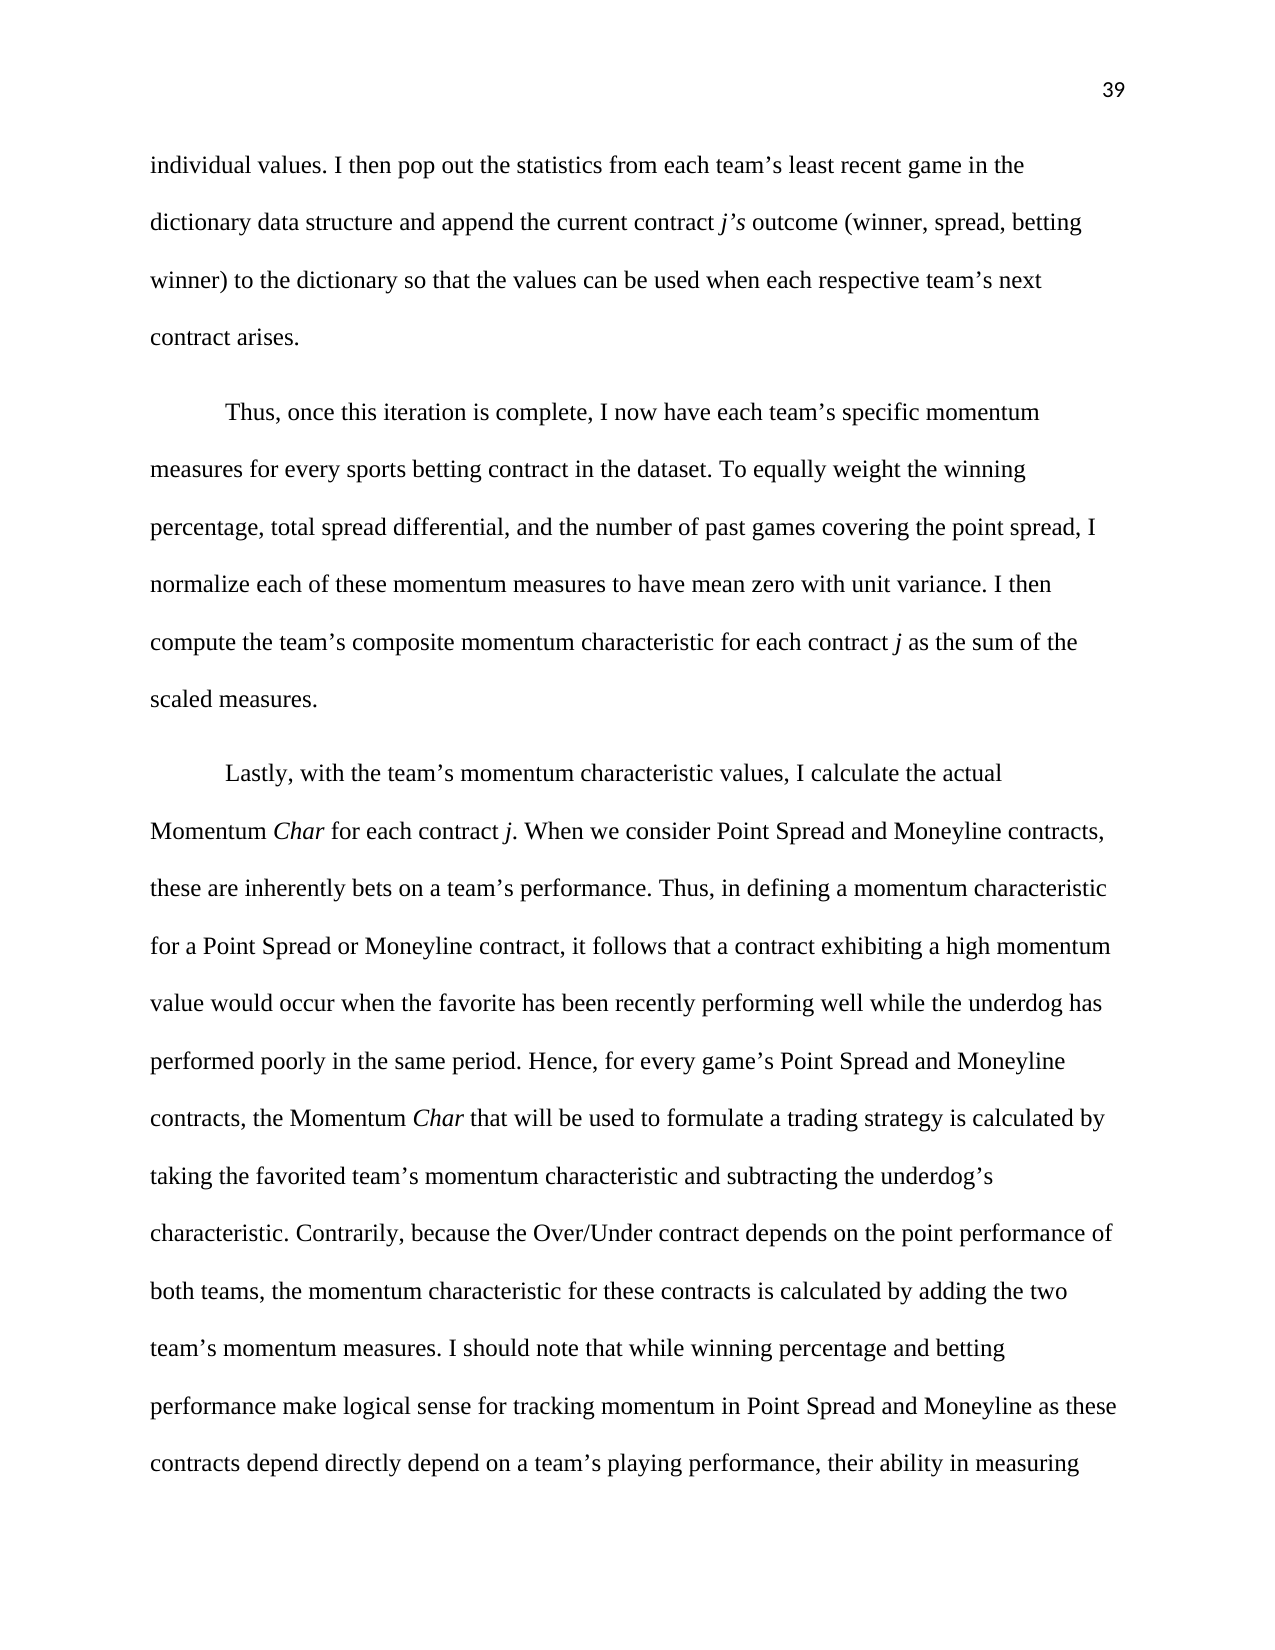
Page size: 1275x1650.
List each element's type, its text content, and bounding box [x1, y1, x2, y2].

text Thus, once this iteration is complete, I now have each team’s specific momentum measures for every sports betting contract in the dataset. To equally weight the winning percentage, total spread differential, and the number of past games covering the point spread, I normalize each of these momentum measures to have mean zero with unit variance. I then compute the team’s composite momentum characteristic for each contract j as the sum of the scaled measures. [150, 397, 1125, 713]
